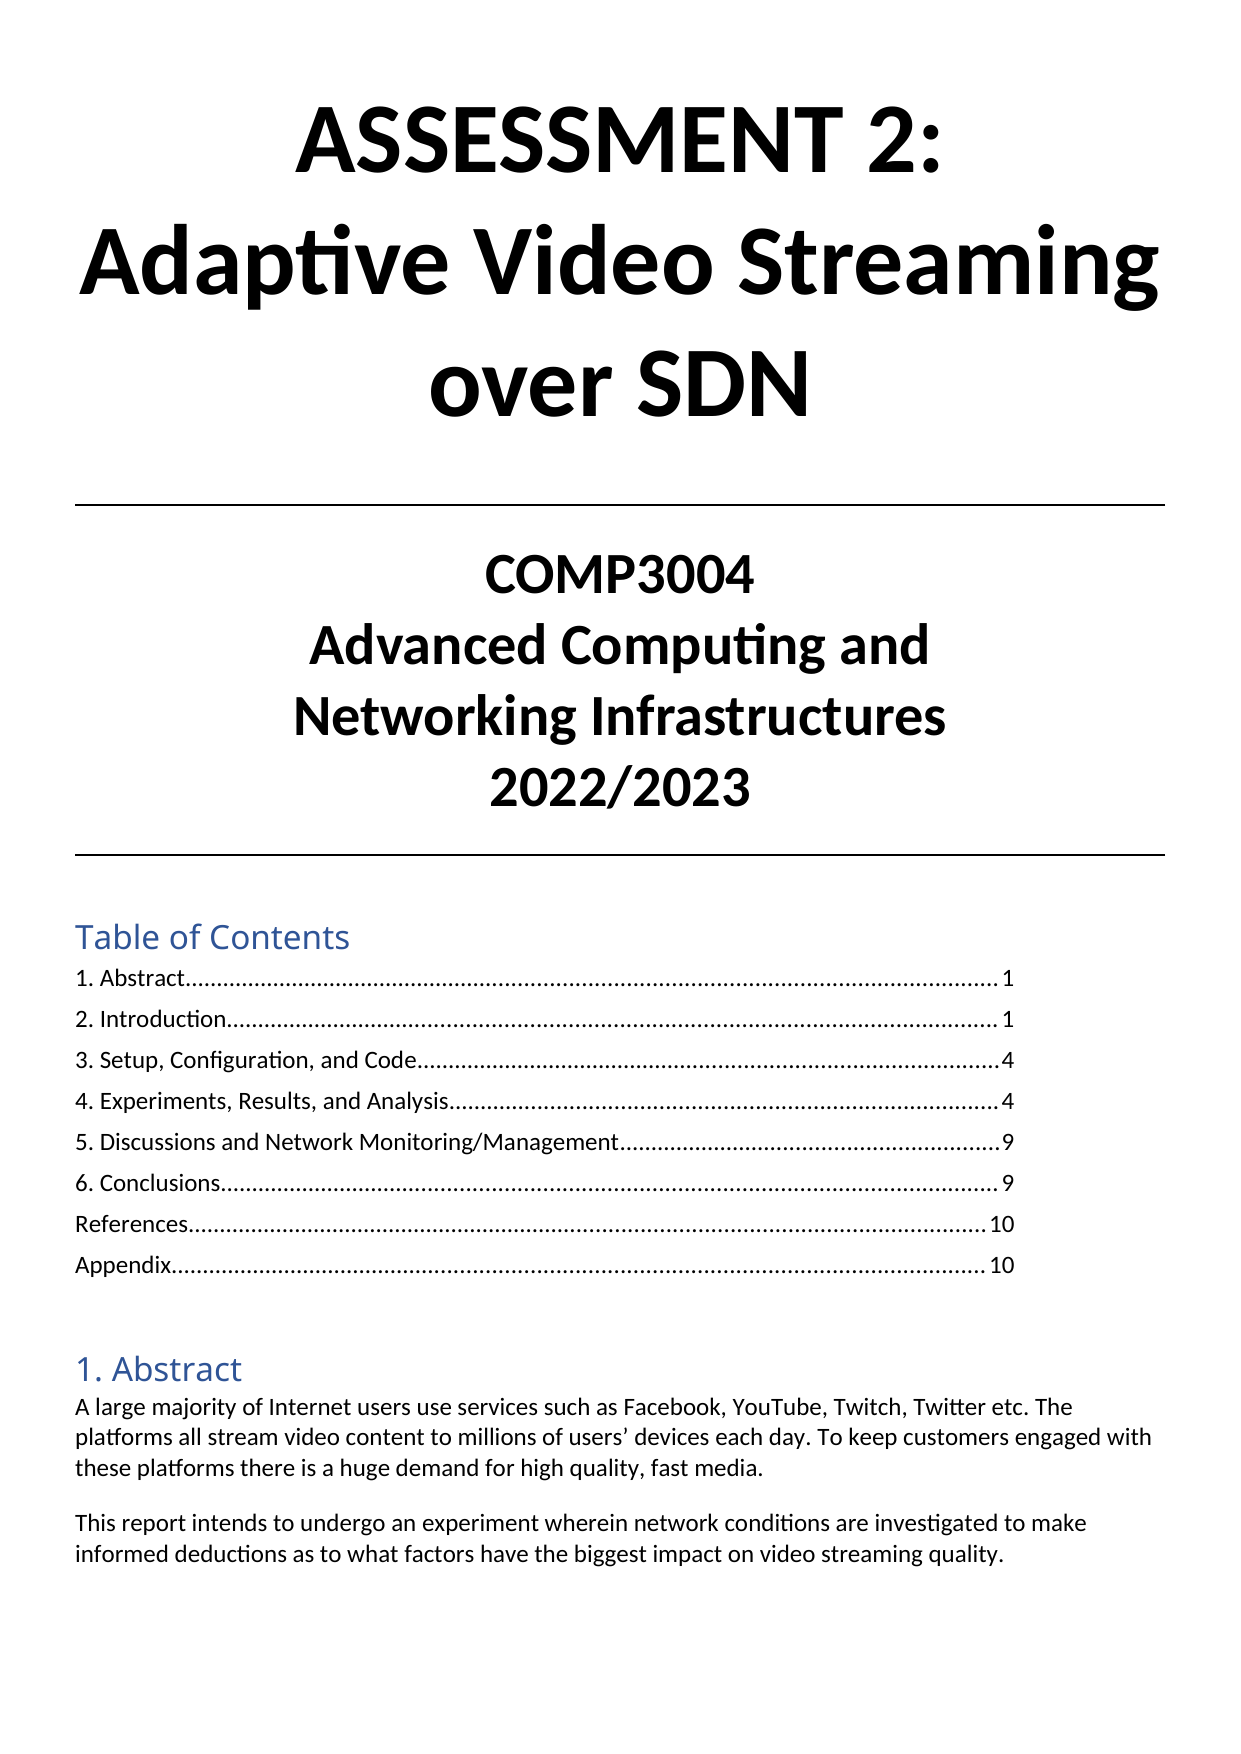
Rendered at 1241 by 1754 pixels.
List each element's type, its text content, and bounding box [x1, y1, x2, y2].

title Advanced Computing and Networking Infrastructures [75, 608, 1165, 750]
title Adaptive Video Streaming over SDN [75, 197, 1165, 441]
title ASSESSMENT 2: [75, 75, 1165, 197]
text A large majority of Internet users use services such as Facebook, YouTube, Twitch, Twitter etc. The platforms all stream video content to millions of users’ devices each day. To keep customers engaged with these platforms there is a huge demand for high quality, fast media. [75, 1391, 1165, 1482]
text This report intends to undergo an experiment wherein network conditions are investigated to make informed deductions as to what factors have the biggest impact on video streaming quality. [75, 1507, 1165, 1568]
title 2022/2023 [75, 750, 1165, 821]
subtitle 1. Abstract [75, 1346, 1165, 1391]
title COMP3004 [75, 536, 1165, 608]
